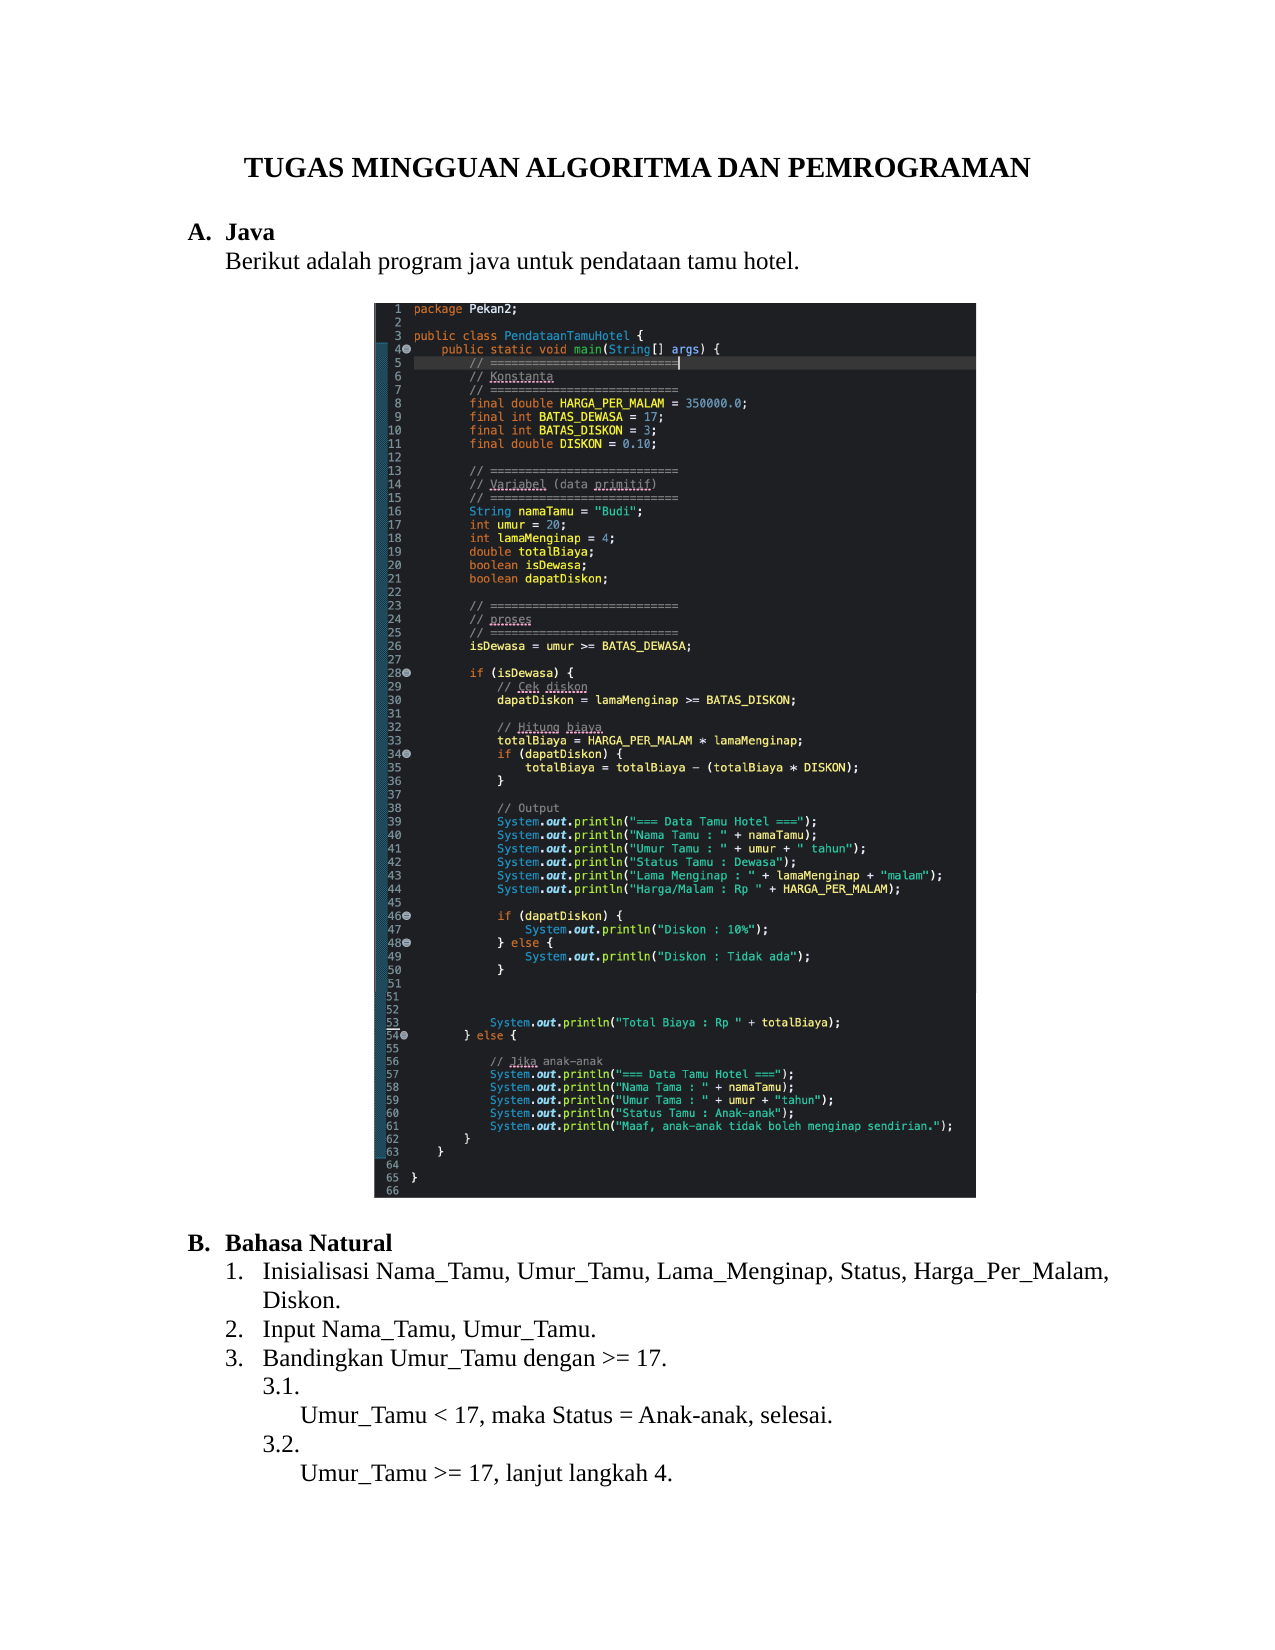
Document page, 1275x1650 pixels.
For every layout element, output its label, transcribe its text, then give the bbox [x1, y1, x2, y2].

list Berikut adalah program java untuk pendataan tamu hotel. [225, 246, 1125, 274]
list Umur_Tamu < 17, maka Status = Anak-anak, selesai. [262, 1371, 1125, 1429]
text TUGAS MINGGUAN ALGORITMA DAN PEMROGRAMAN [150, 150, 1125, 183]
picture [374, 303, 977, 1198]
list Input Nama_Tamu, Umur_Tamu. [225, 1314, 1125, 1343]
list Bandingkan Umur_Tamu dengan >= 17. [225, 1343, 1125, 1371]
list Java [187, 217, 1125, 246]
list Inisialisasi Nama_Tamu, Umur_Tamu, Lama_Menginap, Status, Harga_Per_Malam, Diskon. [225, 1256, 1125, 1314]
list Umur_Tamu >= 17, lanjut langkah 4. [262, 1429, 1125, 1486]
list Bahasa Natural [187, 1228, 1125, 1256]
